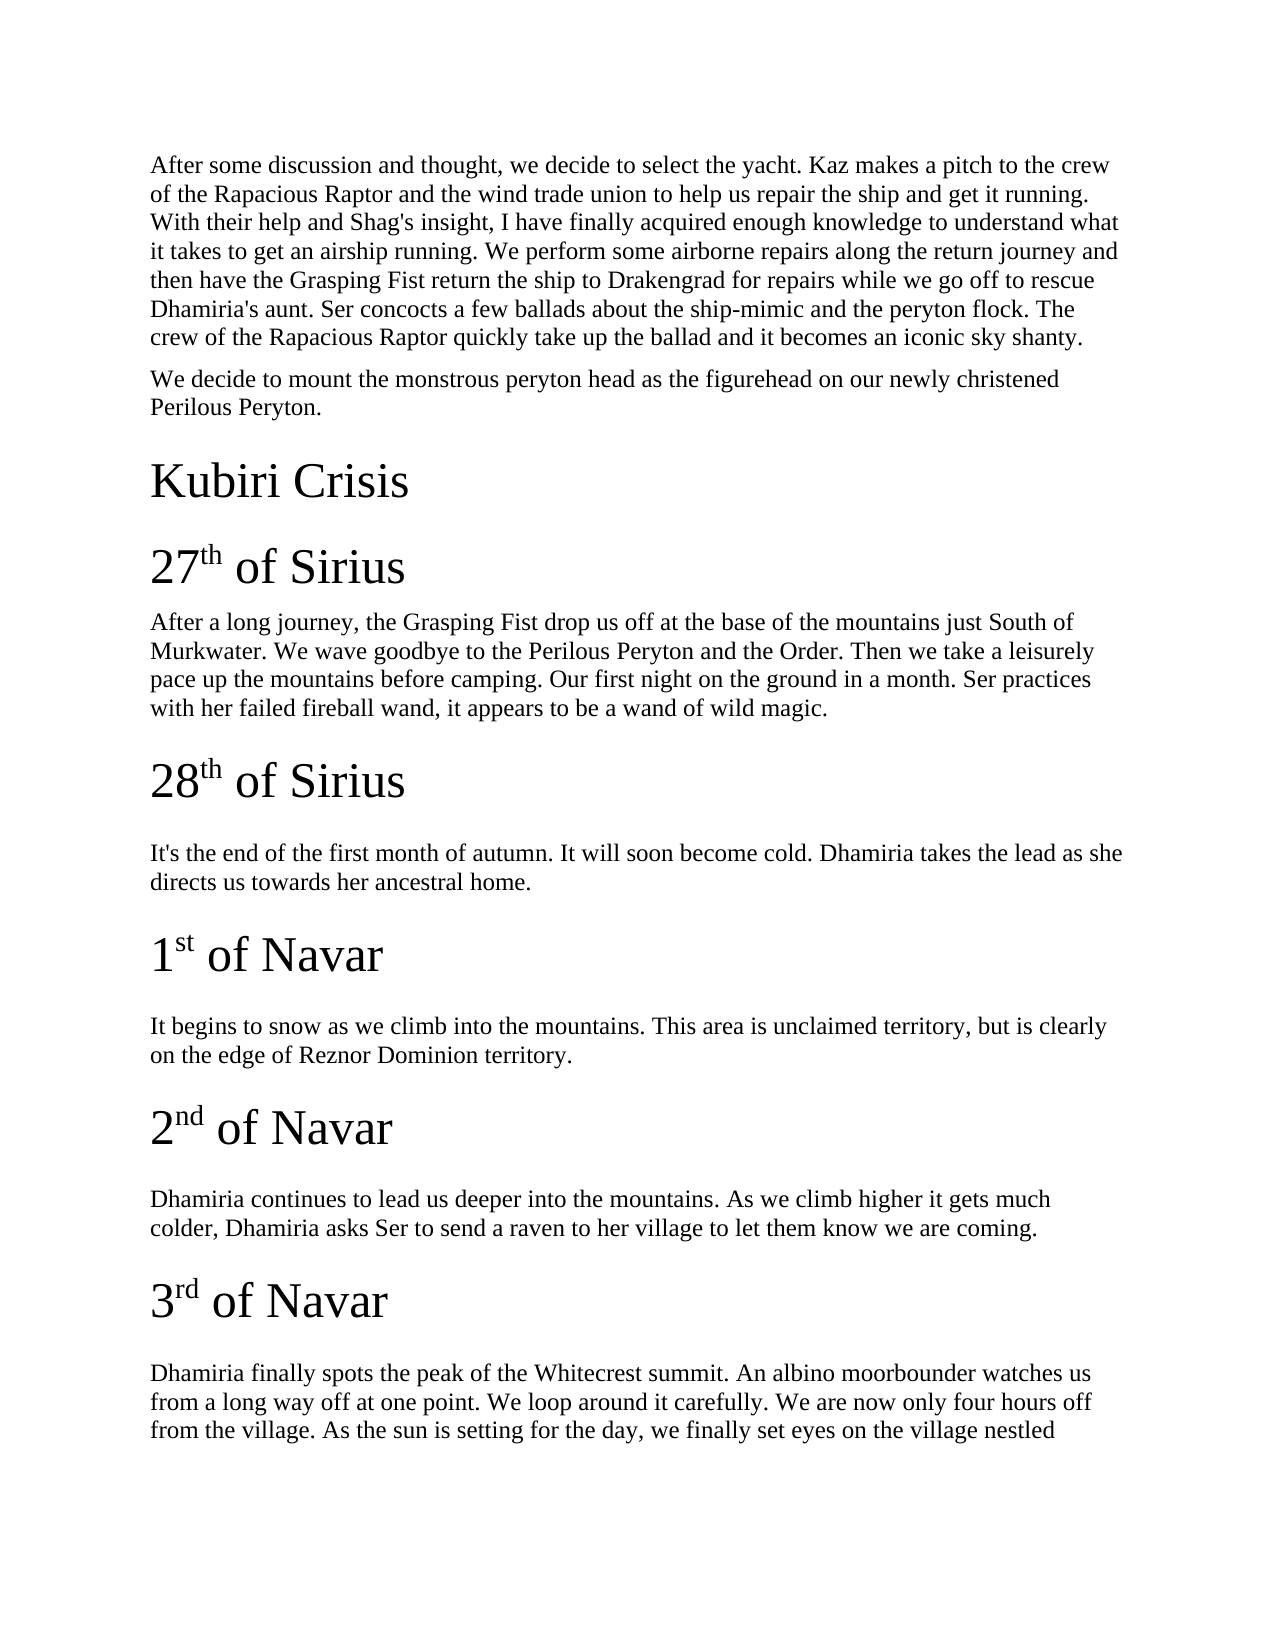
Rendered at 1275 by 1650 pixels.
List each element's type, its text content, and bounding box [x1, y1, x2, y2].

text It begins to snow as we climb into the mountains. This area is unclaimed territory, but is clearly on the edge of Reznor Dominion territory. [150, 1011, 1125, 1069]
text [150, 1358, 1125, 1444]
text After some discussion and thought, we decide to select the yacht. Kaz makes a pitch to the crew of the Rapacious Raptor and the wind trade union to help us repair the ship and get it running. With their help and Shag's insight, I have finally acquired enough knowledge to understand what it takes to get an airship running. We perform some airborne repairs along the return journey and then have the Grasping Fist return the ship to Drakengrad for repairs while we go off to rescue Dhamiria's aunt. Ser concocts a few ballads about the ship-mimic and the peryton flock. The crew of the Rapacious Raptor quickly take up the ballad and it becomes an iconic sky shanty. [150, 150, 1125, 351]
text It's the end of the first month of autumn. It will soon become cold. Dhamiria takes the lead as she directs us towards her ancestral home. [150, 838, 1125, 895]
text Kubiri Crisis [150, 450, 1125, 508]
text After a long journey, the Grasping Fist drop us off at the base of the mountains just South of Murkwater. We wave goodbye to the Perilous Peryton and the Order. Then we take a leisurely pace up the mountains before camping. Our first night on the ground in a month. Ser practices with her failed fireball wand, it appears to be a wand of wild magic. [150, 607, 1125, 722]
text 1st of Navar [150, 924, 1125, 982]
text Dhamiria continues to lead us deeper into the mountains. As we climb higher it gets much colder, Dhamiria asks Ser to send a raven to her village to let them know we are coming. [150, 1184, 1125, 1242]
text 28th of Sirius [150, 751, 1125, 809]
text We decide to mount the monstrous peryton head as the figurehead on our newly christened Perilous Peryton. [150, 364, 1125, 421]
text 3rd of Navar [150, 1271, 1125, 1329]
text 2nd of Navar [150, 1098, 1125, 1155]
text 27th of Sirius [150, 537, 1125, 594]
